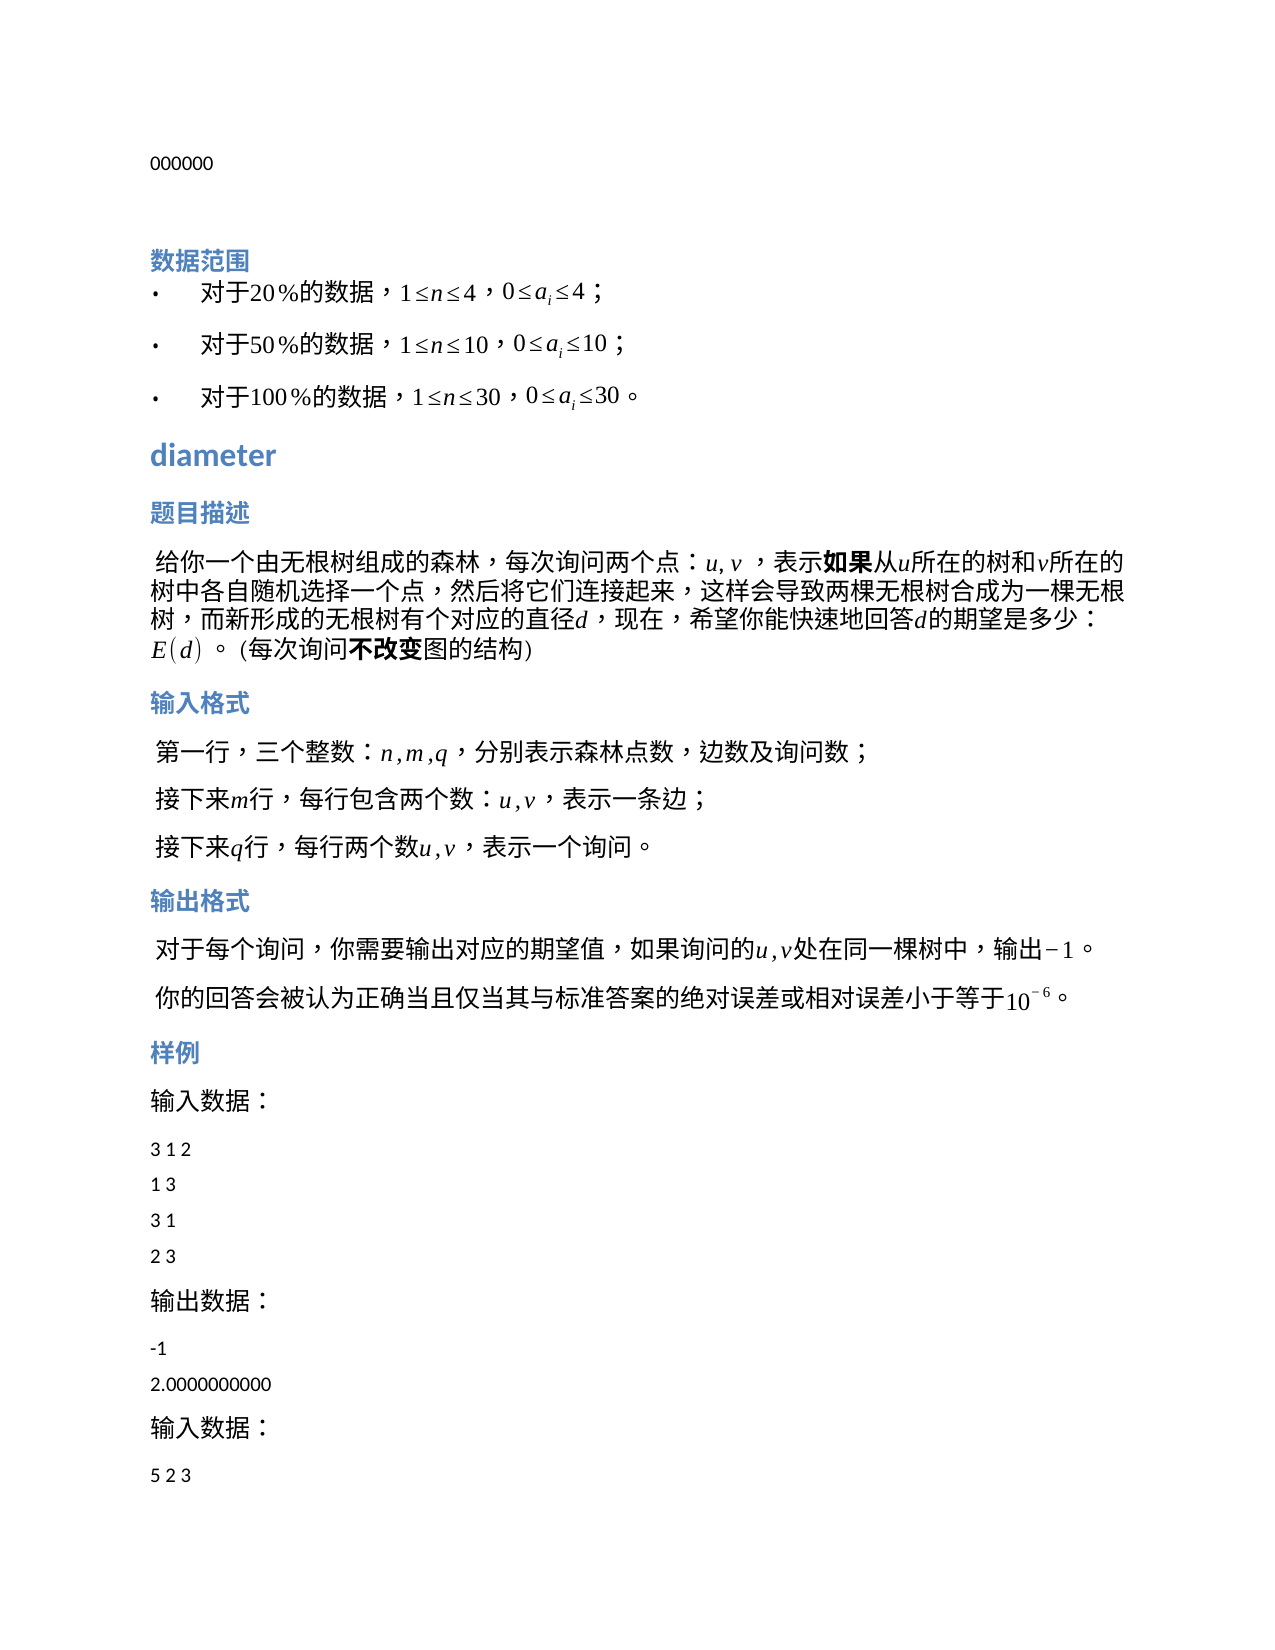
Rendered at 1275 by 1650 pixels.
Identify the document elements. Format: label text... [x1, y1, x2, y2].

subtitle 样例 [150, 1036, 1125, 1069]
text 输入数据： [150, 1088, 1125, 1117]
text -1 [150, 1335, 1125, 1360]
text 你的回答会被认为正确当且仅当其与标准答案的绝对误差或相对误差小于等于。 [150, 983, 1125, 1015]
text 输出数据： [150, 1287, 1125, 1316]
subtitle 输入格式 [150, 686, 1125, 720]
text 给你一个由无根树组成的森林，每次询问两个点：, ，表示如果从所在的树和所在的树中各自随机选择一个点，然后将它们连接起来，这样会导致两棵无根树合成为一棵无根树，而新形成的无根树有个对应的直径，现在，希望你能快速地回答的期望是多少： 。 (每次询问不改变图的结构) [150, 549, 1125, 665]
text 2 3 [150, 1243, 1125, 1269]
list 对于的数据，，。 [150, 382, 1125, 413]
text 2.0000000000 [150, 1371, 1125, 1396]
subtitle 题目描述 [150, 496, 1125, 530]
text 3 1 [150, 1207, 1125, 1233]
text 对于每个询问，你需要输出对应的期望值，如果询问的处在同一棵树中，输出。 [150, 936, 1125, 965]
subtitle 数据范围 [150, 244, 1125, 278]
text 输入数据： [150, 1415, 1125, 1444]
text 1 3 [150, 1172, 1125, 1197]
text 5 2 3 [150, 1462, 1125, 1488]
list 对于的数据，，； [150, 330, 1125, 361]
text 3 1 2 [150, 1136, 1125, 1161]
list 对于的数据，，； [150, 278, 1125, 309]
text 第一行，三个整数：，分别表示森林点数，边数及询问数； [150, 739, 1125, 767]
subtitle 输出格式 [150, 883, 1125, 917]
text 000000 [150, 150, 1125, 175]
text 接下来行，每行两个数，表示一个询问。 [150, 834, 1125, 862]
text 接下来行，每行包含两个数：，表示一条边； [150, 786, 1125, 815]
subtitle diameter [150, 434, 1125, 475]
